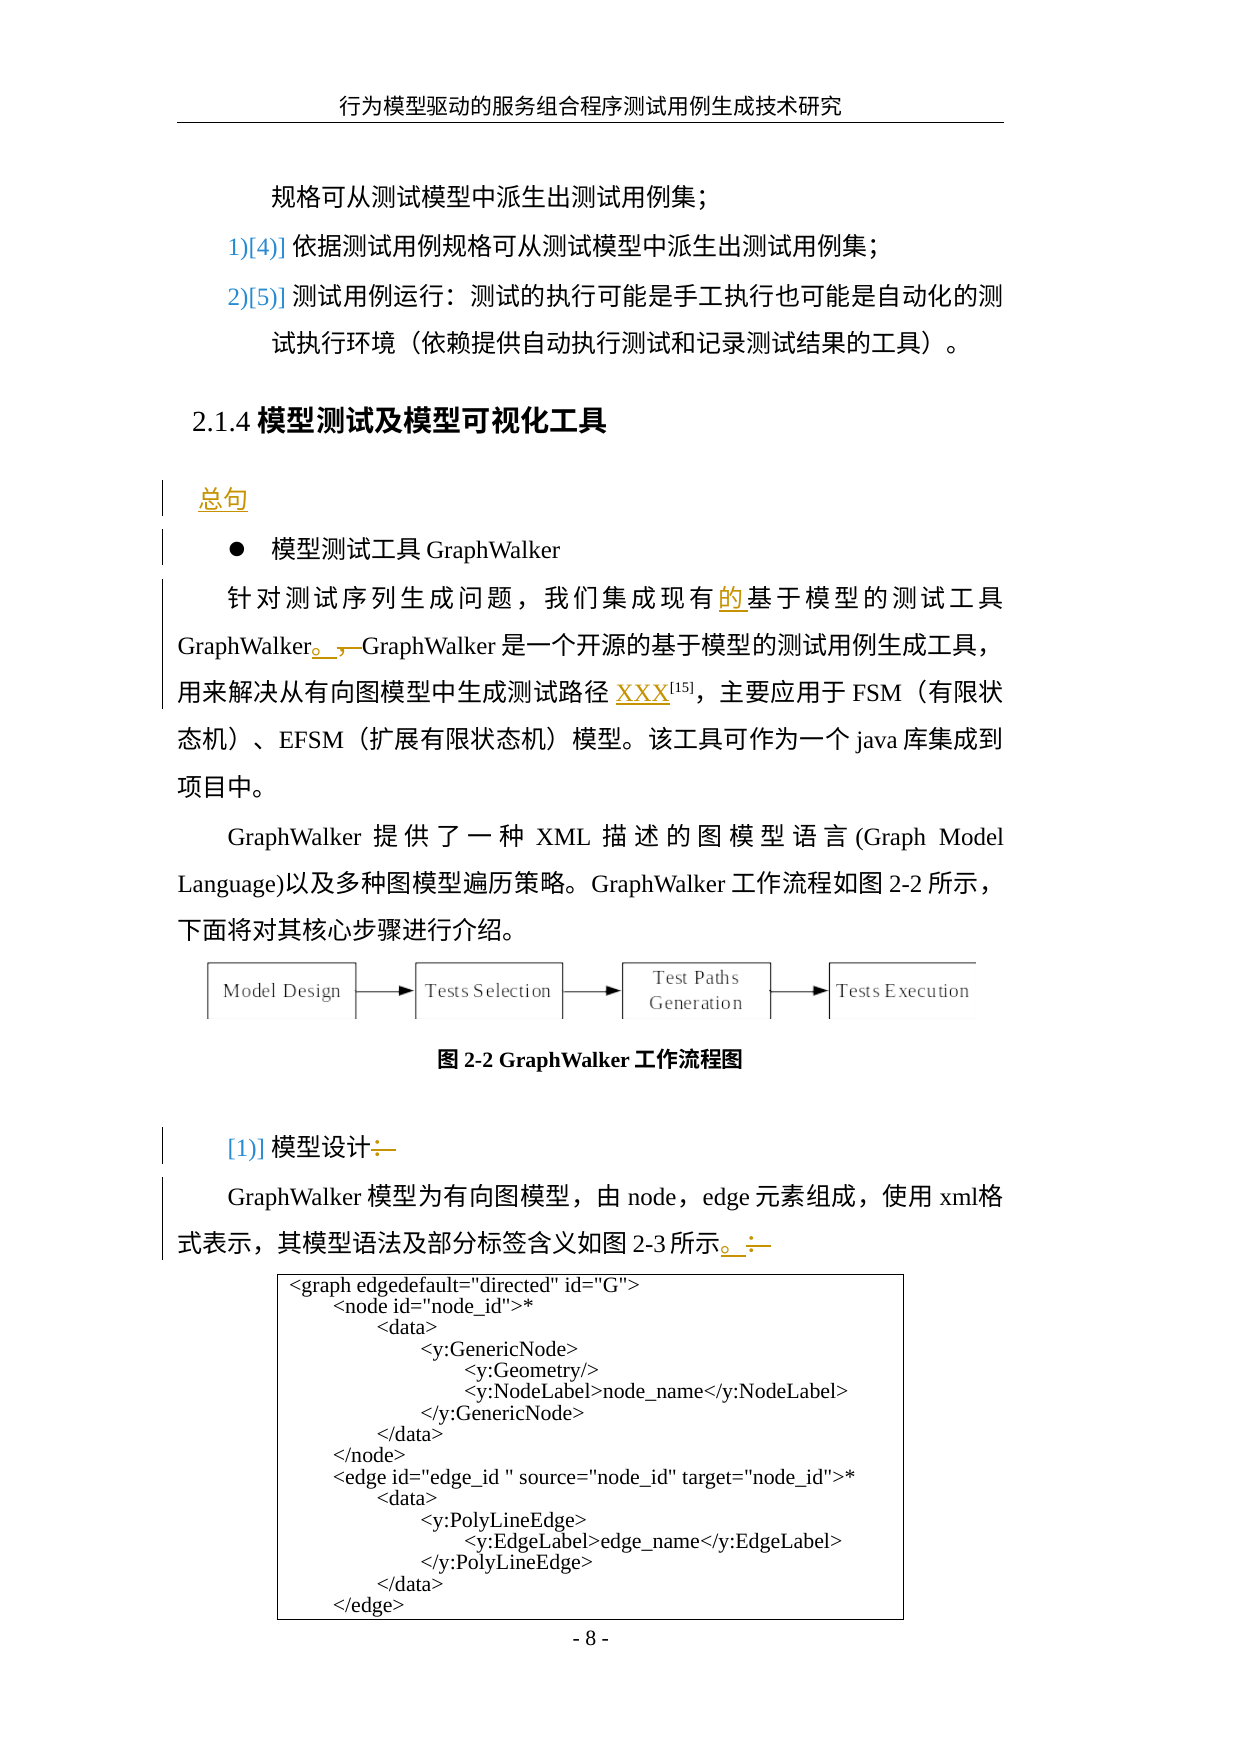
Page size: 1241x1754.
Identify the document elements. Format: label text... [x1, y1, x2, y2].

text 图2-2 GraphWalker工作流程图 [177, 1042, 1004, 1074]
text GraphWalker提供了一种XML描述的图模型语言(Graph Model Language)以及多种图模型遍历策略。GraphWalker工作流程如图2-2所示，下面将对其核心步骤进行介绍。 [177, 817, 1004, 947]
list 模型测试工具GraphWalker [227, 529, 1004, 565]
text GraphWalker模型为有向图模型，由node，edge元素组成，使用xml格式表示，其模型语法及部分标签含义如图2-3所示 [177, 1177, 1004, 1260]
list 依据测试用例规格可从测试模型中派生出测试用例集； [227, 227, 1004, 263]
text 针对测试序列生成问题，我们集成现有基于模型的测试工具GraphWalkerGraphWalker是一个开源的基于模型的测试用例生成工具，用来解决从有向图模型中生成测试路径[]，主要应用于FSM（有限状态机）、EFSM（扩展有限状态机）模型。该工具可作为一个java库集成到项目中。 [177, 579, 1004, 803]
list 将选定的测试准则转换成测试用例规格：规格规范了测试选择标准，并使其针对测试模型具有可操作性，依据测试用例规格可从测试模型中派生出测试用例集； [227, 177, 1004, 213]
text 模型测试及模型可视化工具 [192, 398, 1004, 440]
list 测试用例运行：测试的执行可能是手工执行也可能是自动化的测试执行环境（依赖提供自动执行测试和记录测试结果的工具）。 [227, 276, 1004, 360]
list 模型设计 [227, 1127, 1004, 1163]
